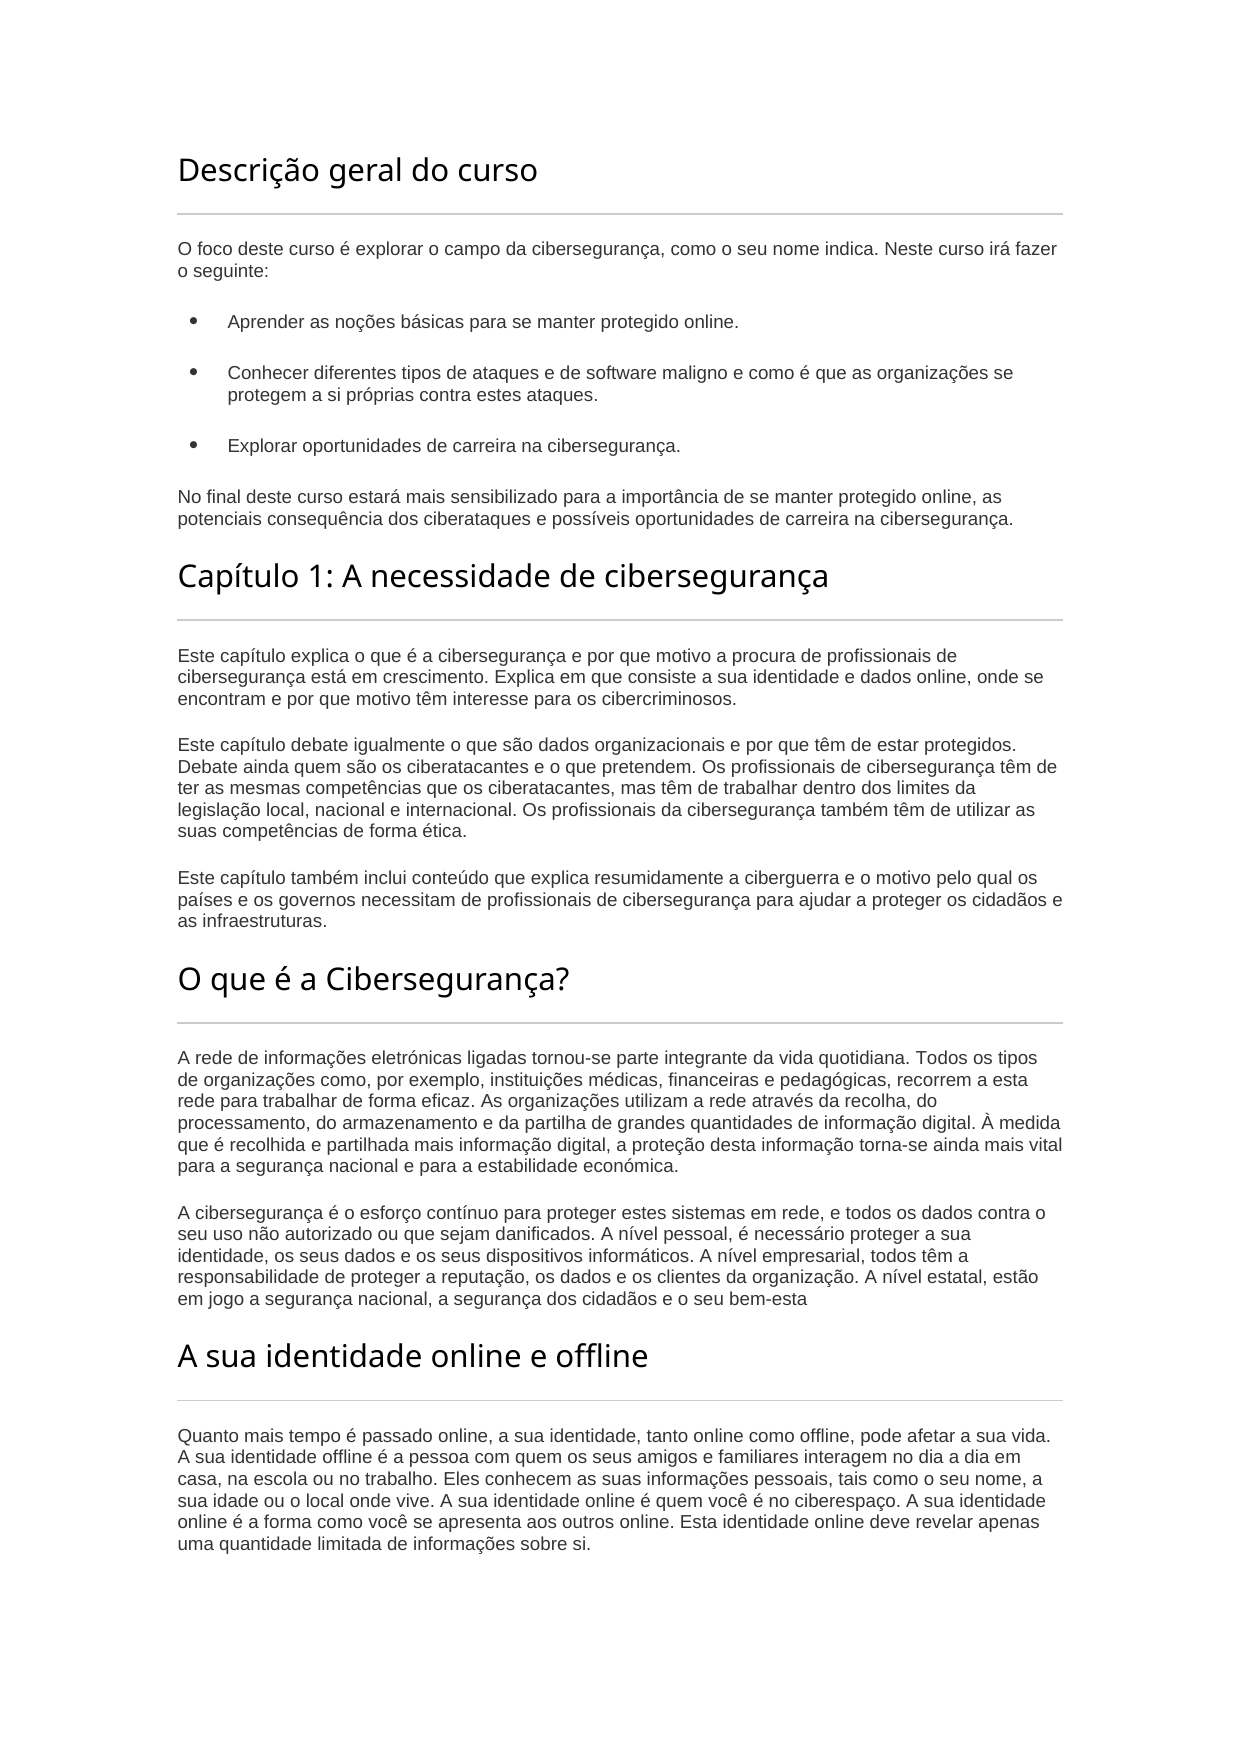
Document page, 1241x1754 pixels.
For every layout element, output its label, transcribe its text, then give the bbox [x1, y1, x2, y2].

text No final deste curso estará mais sensibilizado para a importância de se manter protegido online, as potenciais consequência dos ciberataques e possíveis oportunidades de carreira na cibersegurança. [177, 486, 1063, 529]
list Explorar oportunidades de carreira na cibersegurança. [190, 434, 1063, 457]
text Este capítulo explica o que é a cibersegurança e por que motivo a procura de profissionais de cibersegurança está em crescimento. Explica em que consiste a sua identidade e dados online, onde se encontram e por que motivo têm interesse para os cibercriminosos. [177, 644, 1063, 709]
text Quanto mais tempo é passado online, a sua identidade, tanto online como offline, pode afetar a sua vida. A sua identidade offline é a pessoa com quem os seus amigos e familiares interagem no dia a dia em casa, na escola ou no trabalho. Eles conhecem as suas informações pessoais, tais como o seu nome, a sua idade ou o local onde vive. A sua identidade online é quem você é no ciberespaço. A sua identidade online é a forma como você se apresenta aos outros online. Esta identidade online deve revelar apenas uma quantidade limitada de informações sobre si. [177, 1425, 1063, 1554]
text Descrição geral do curso [177, 148, 1063, 213]
subtitle O que é a Cibersegurança? [177, 957, 1063, 1022]
subtitle A sua identidade online e offline [177, 1334, 1063, 1400]
subtitle Capítulo 1: A necessidade de cibersegurança [177, 554, 1063, 619]
text Este capítulo debate igualmente o que são dados organizacionais e por que têm de estar protegidos. Debate ainda quem são os ciberatacantes e o que pretendem. Os profissionais de cibersegurança têm de ter as mesmas competências que os ciberatacantes, mas têm de trabalhar dentro dos limites da legislação local, nacional e internacional. Os profissionais da cibersegurança também têm de utilizar as suas competências de forma ética. [177, 734, 1063, 842]
text A cibersegurança é o esforço contínuo para proteger estes sistemas em rede, e todos os dados contra o seu uso não autorizado ou que sejam danificados. A nível pessoal, é necessário proteger a sua identidade, os seus dados e os seus dispositivos informáticos. A nível empresarial, todos têm a responsabilidade de proteger a reputação, os dados e os clientes da organização. A nível estatal, estão em jogo a segurança nacional, a segurança dos cidadãos e o seu bem-esta [177, 1201, 1063, 1309]
text A rede de informações eletrónicas ligadas tornou-se parte integrante da vida quotidiana. Todos os tipos de organizações como, por exemplo, instituições médicas, financeiras e pedagógicas, recorrem a esta rede para trabalhar de forma eficaz. As organizações utilizam a rede através da recolha, do processamento, do armazenamento e da partilha de grandes quantidades de informação digital. À medida que é recolhida e partilhada mais informação digital, a proteção desta informação torna-se ainda mais vital para a segurança nacional e para a estabilidade económica. [177, 1047, 1063, 1176]
list Conhecer diferentes tipos de ataques e de software maligno e como é que as organizações se protegem a si próprias contra estes ataques. [190, 362, 1063, 405]
text Este capítulo também inclui conteúdo que explica resumidamente a ciberguerra e o motivo pelo qual os países e os governos necessitam de profissionais de cibersegurança para ajudar a proteger os cidadãos e as infraestruturas. [177, 867, 1063, 932]
text O foco deste curso é explorar o campo da cibersegurança, como o seu nome indica. Neste curso irá fazer o seguinte: [177, 238, 1063, 281]
list Aprender as noções básicas para se manter protegido online. [190, 310, 1063, 332]
